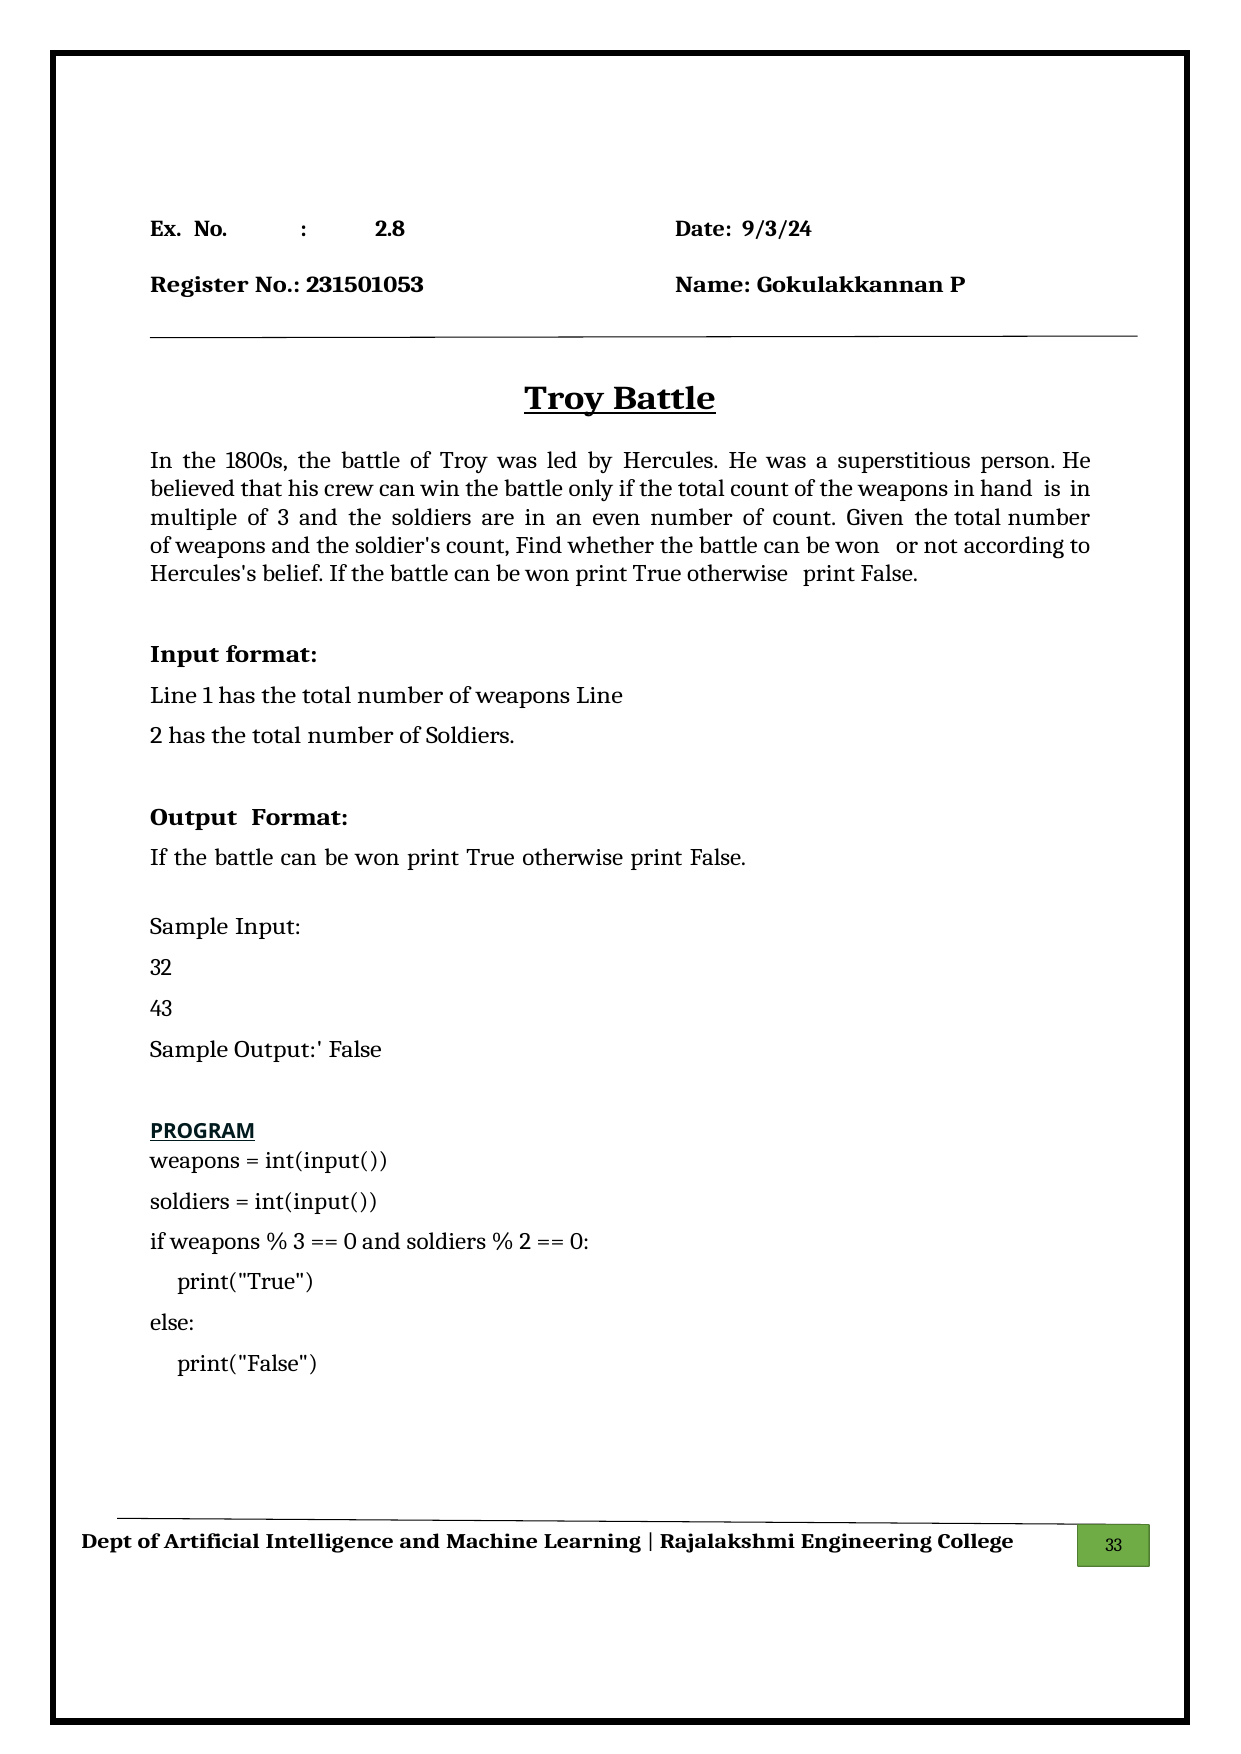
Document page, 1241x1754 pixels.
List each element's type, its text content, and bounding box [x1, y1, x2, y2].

text weapons = int(input()) soldiers = int(input()) [150, 1147, 443, 1215]
text Ex. No. : 2.8 Date: 9/3/24 [150, 216, 1161, 242]
text Sample Output:' False [150, 1036, 383, 1063]
text else: [150, 1308, 1161, 1336]
subtitle Output Format: [150, 803, 1161, 831]
text 32 [150, 954, 1161, 982]
text If the battle can be won print True otherwise print False. [150, 844, 1161, 872]
text print("False") [177, 1350, 1161, 1377]
subtitle Input format: [150, 641, 1161, 669]
text if weapons % 3 == 0 and soldiers % 2 == 0: print("True") [150, 1228, 632, 1296]
subtitle Troy Battle [94, 379, 1146, 418]
text PROGRAM [150, 1116, 1161, 1144]
text Register No.: 231501053 Name: Gokulakkannan P [150, 272, 1161, 298]
text Line 1 has the total number of weapons Line 2 has the total number of Soldiers. [150, 682, 632, 750]
text In the 1800s, the battle of Troy was led by Hercules. He was a superstitious person. He believed that his crew can win the battle only if the total count of the weapons in hand is in multiple of 3 and the soldiers are in an even number of count. Given the total number of weapons and the soldier's count, Find whether the battle can be won or not according to Hercules's belief. If the battle can be won print True otherwise print False. [150, 447, 1091, 588]
text 43 [150, 995, 1161, 1023]
text Sample Input: [150, 913, 1161, 941]
